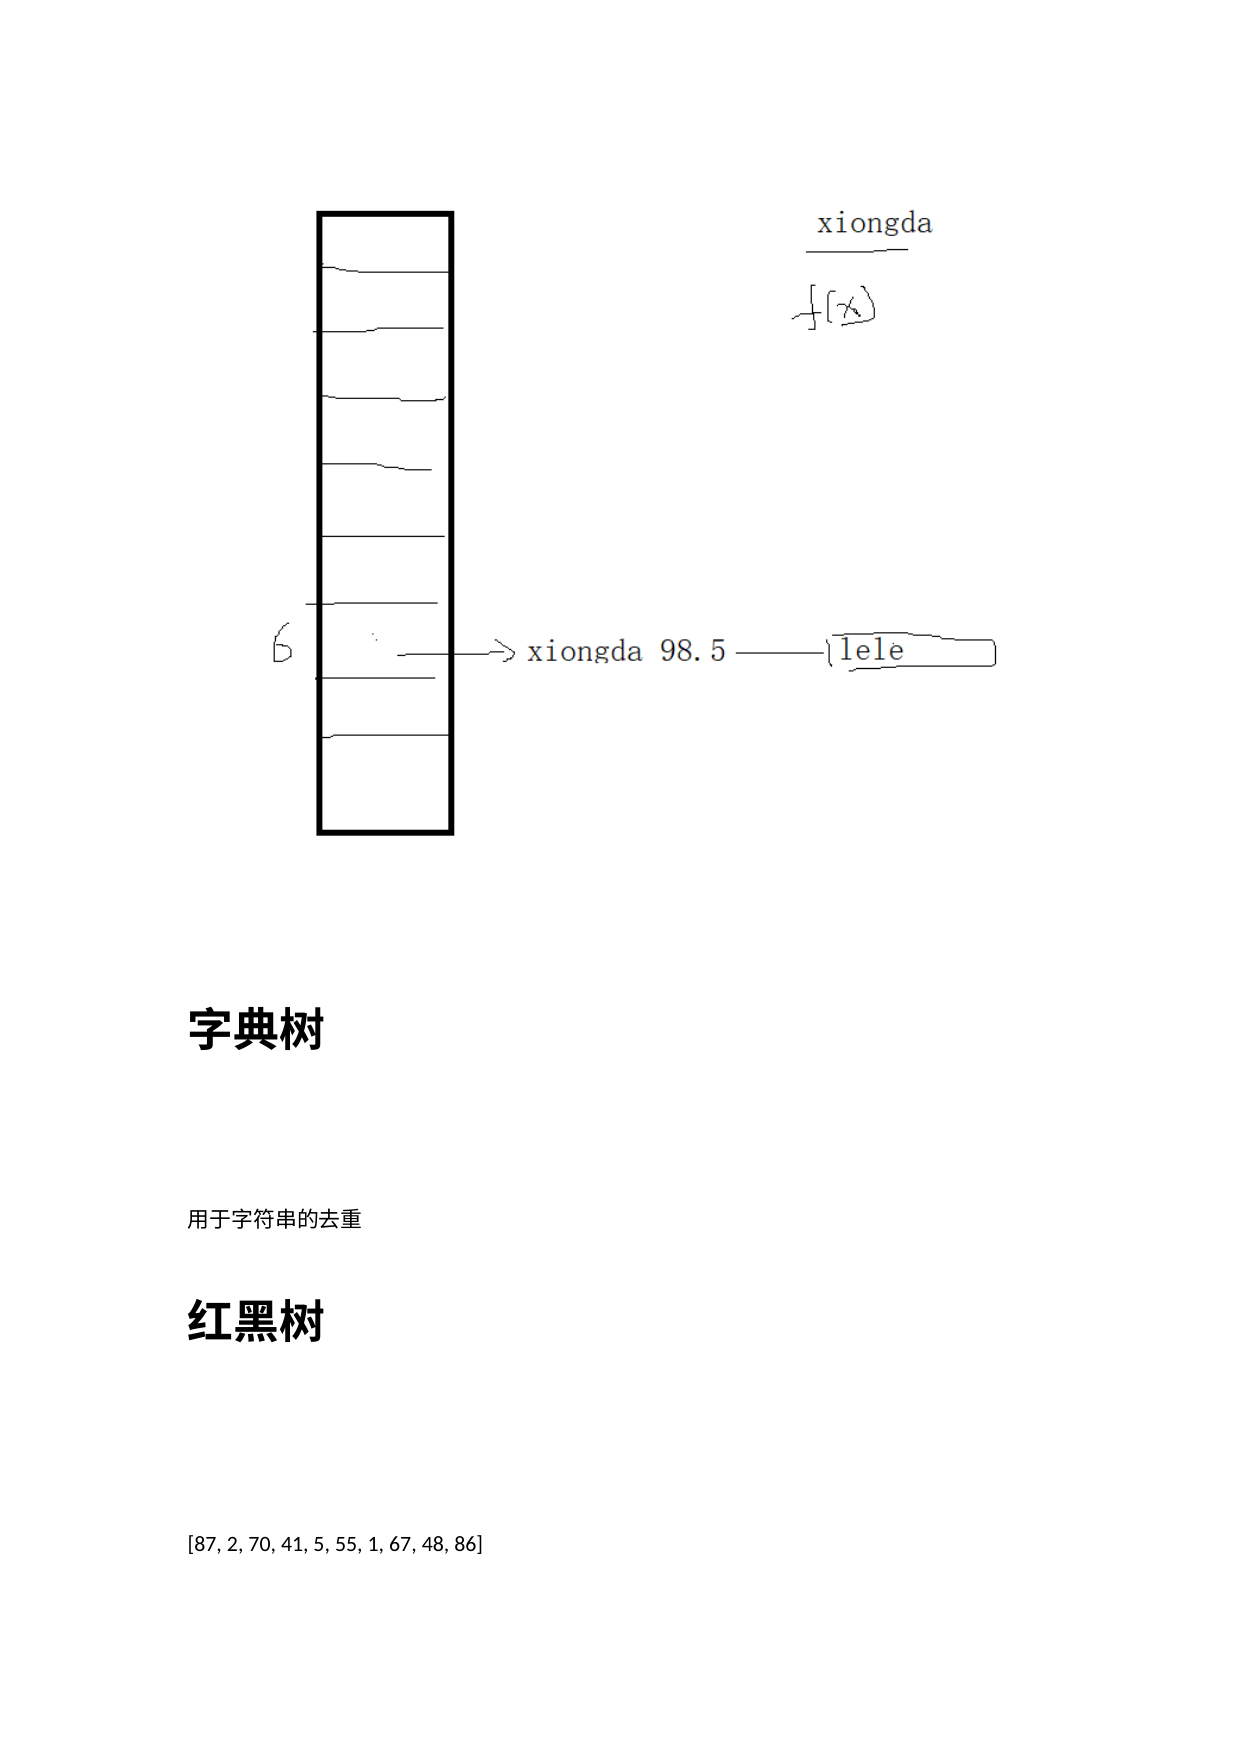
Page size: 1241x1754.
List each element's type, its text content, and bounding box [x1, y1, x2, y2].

subtitle 字典树 [187, 977, 1053, 1075]
text [87, 2, 70, 41, 5, 55, 1, 67, 48, 86] [187, 1527, 1053, 1560]
text 用于字符串的去重 [187, 1202, 1053, 1234]
picture [187, 162, 1052, 887]
subtitle 红黑树 [187, 1270, 1053, 1367]
